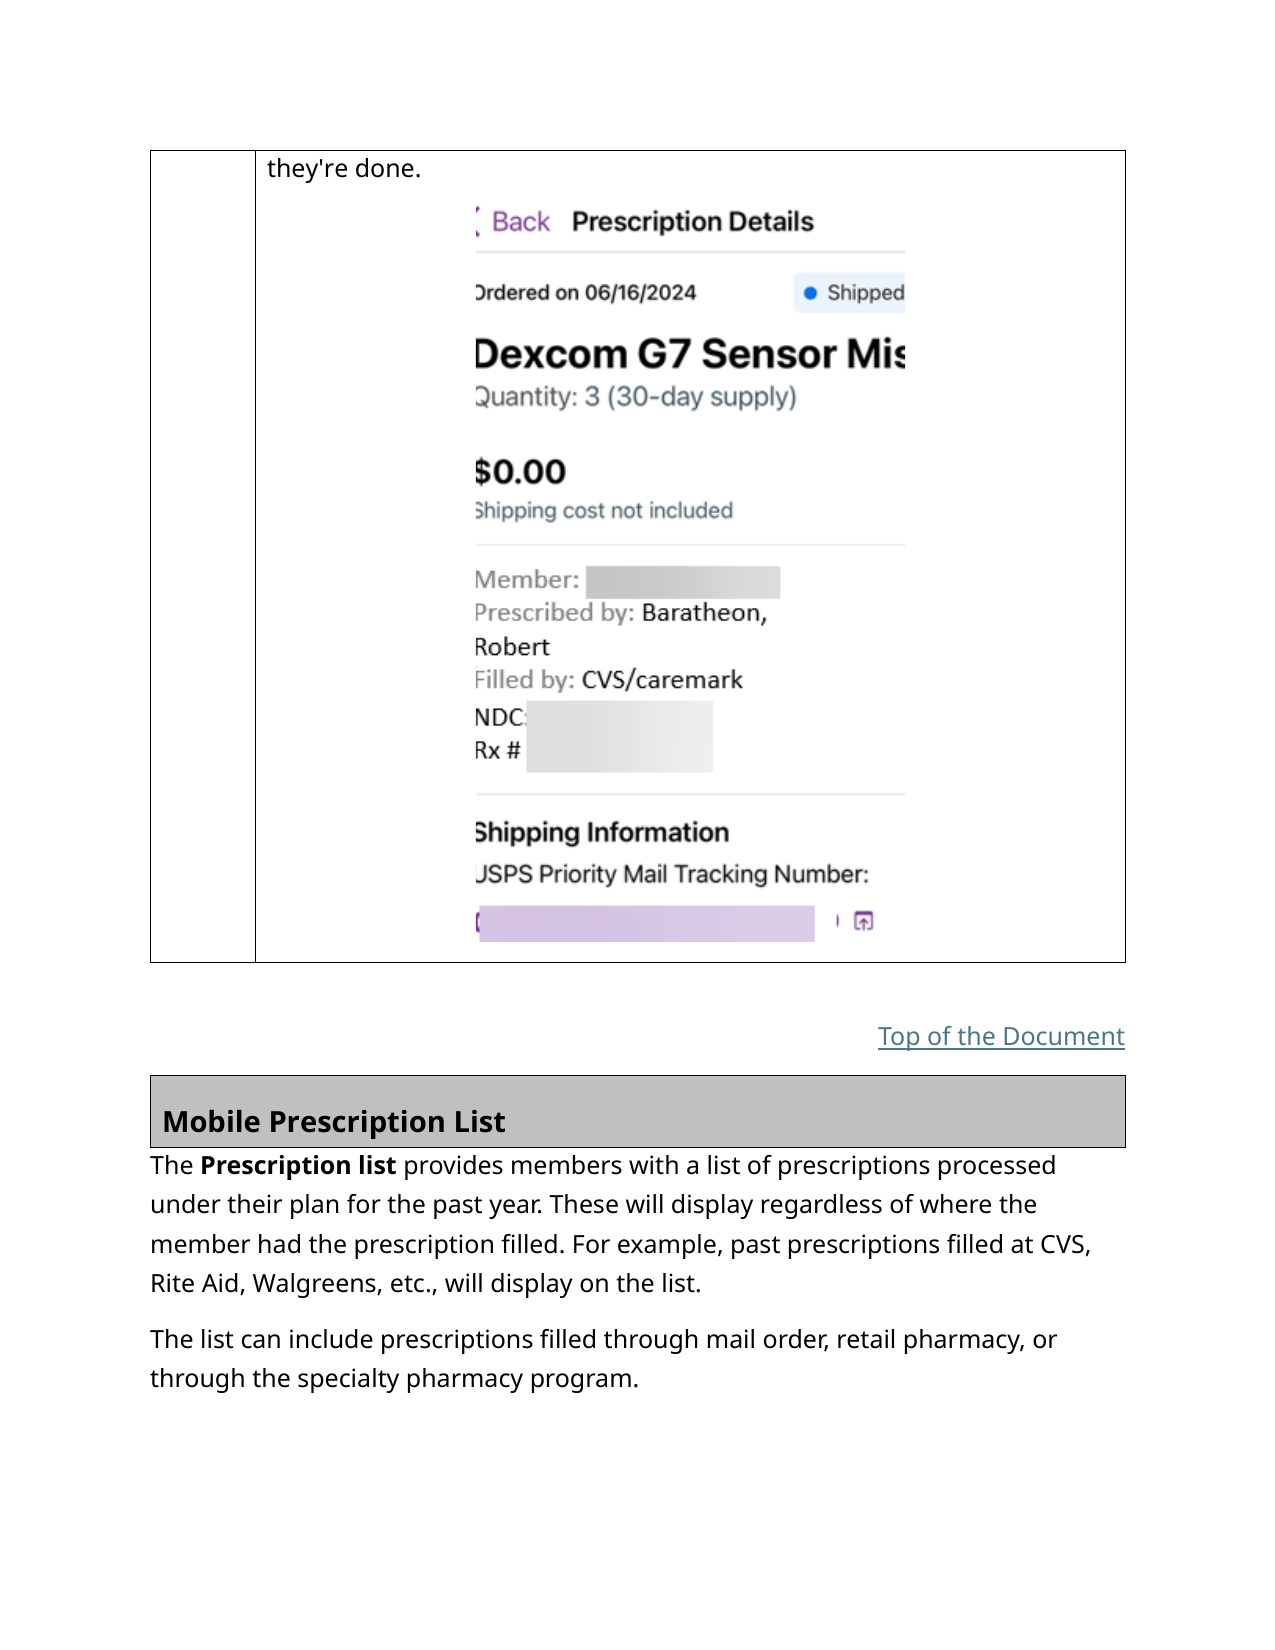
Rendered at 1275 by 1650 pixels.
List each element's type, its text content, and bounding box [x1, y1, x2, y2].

text The Prescription list provides members with a list of prescriptions processed under their plan for the past year. These will display regardless of where the member had the prescription filled. For example, past prescriptions filled at CVS, Rite Aid, Walgreens, etc., will display on the list. [150, 1148, 1125, 1299]
table_cell [151, 151, 255, 962]
table_header Mobile Prescription List [151, 1076, 1125, 1147]
text The list can include prescriptions filled through mail order, retail pharmacy, or through the specialty pharmacy program. [150, 1321, 1125, 1394]
text Top of the Document [150, 1019, 1125, 1053]
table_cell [256, 151, 1125, 962]
picture [475, 200, 906, 942]
